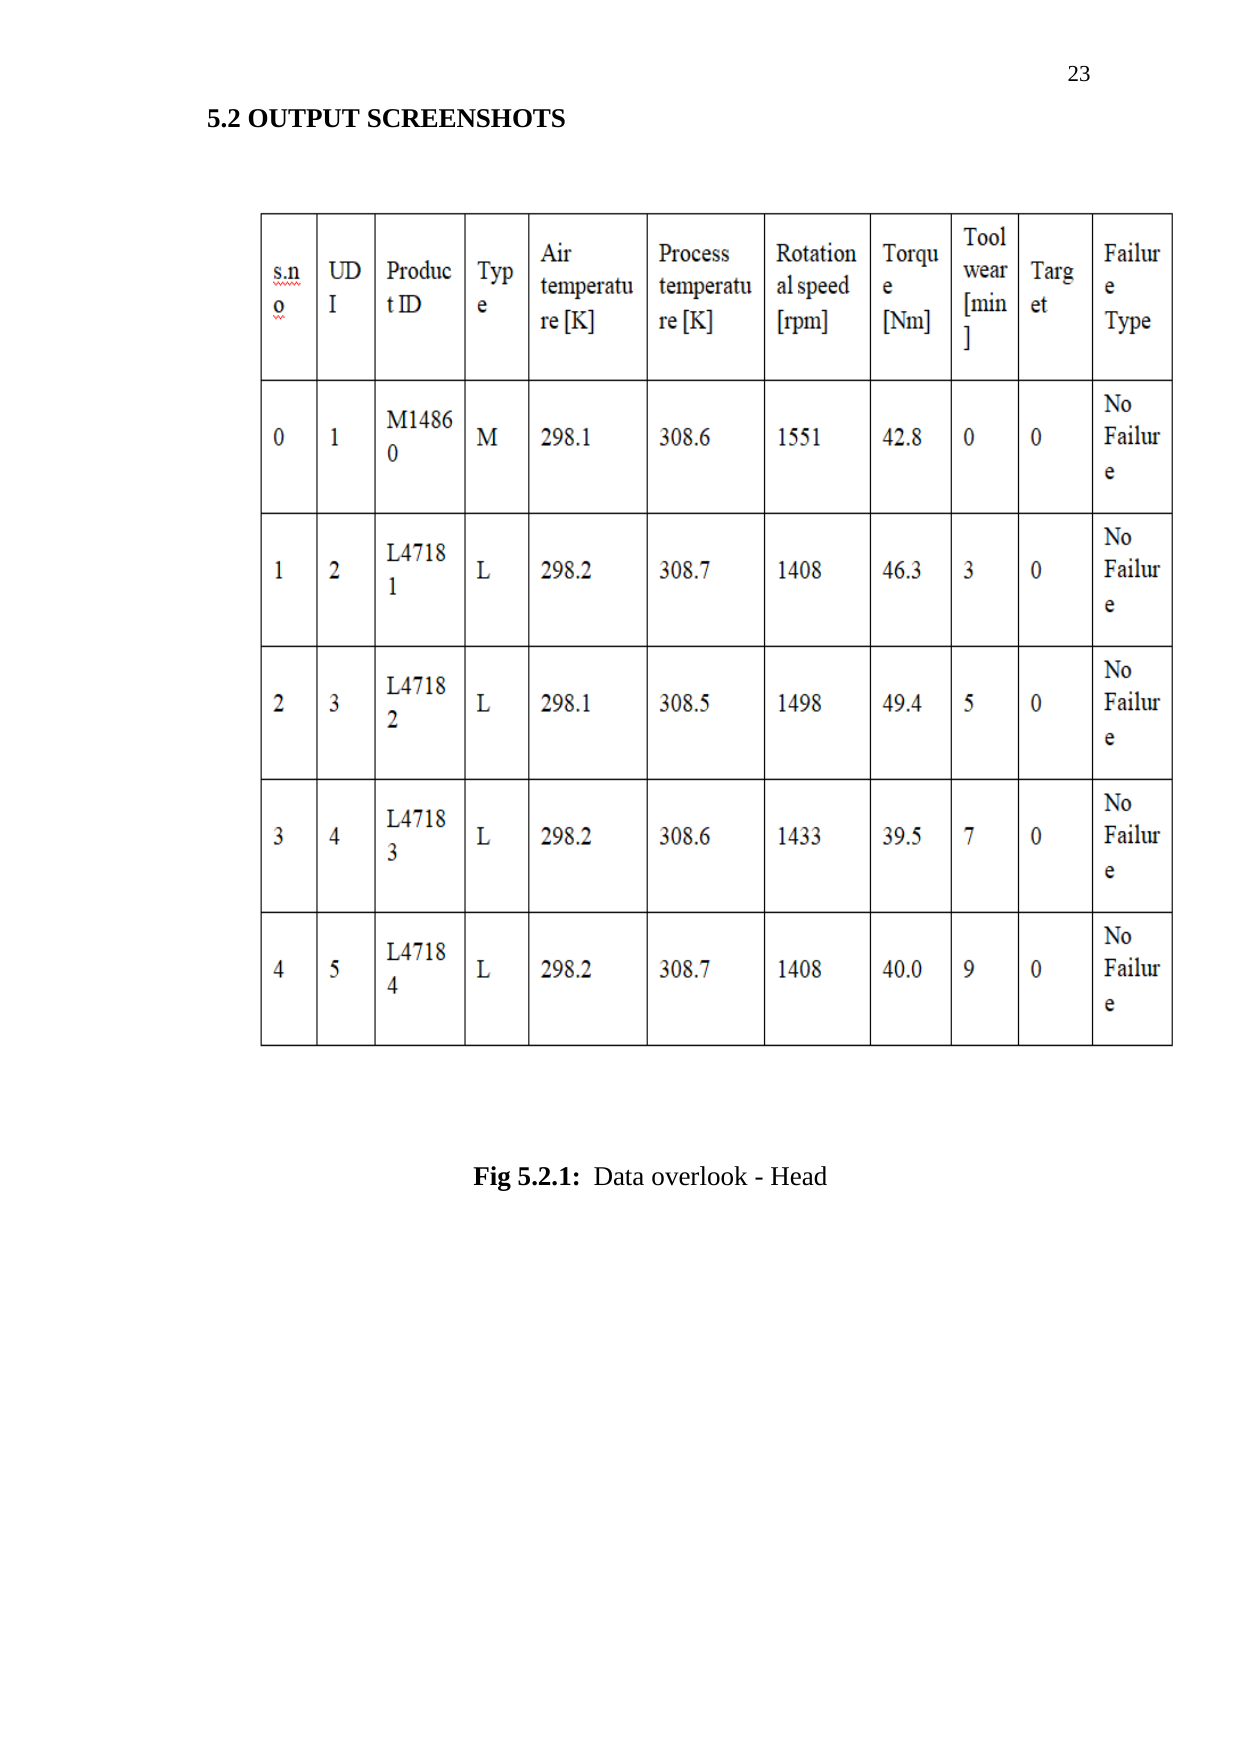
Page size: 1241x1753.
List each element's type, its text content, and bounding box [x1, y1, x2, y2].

text Fig 5.2.1: Data overlook - Head [324, 1160, 976, 1191]
picture [247, 181, 1182, 1057]
subtitle OUTPUT SCREENSHOTS [207, 102, 1126, 133]
